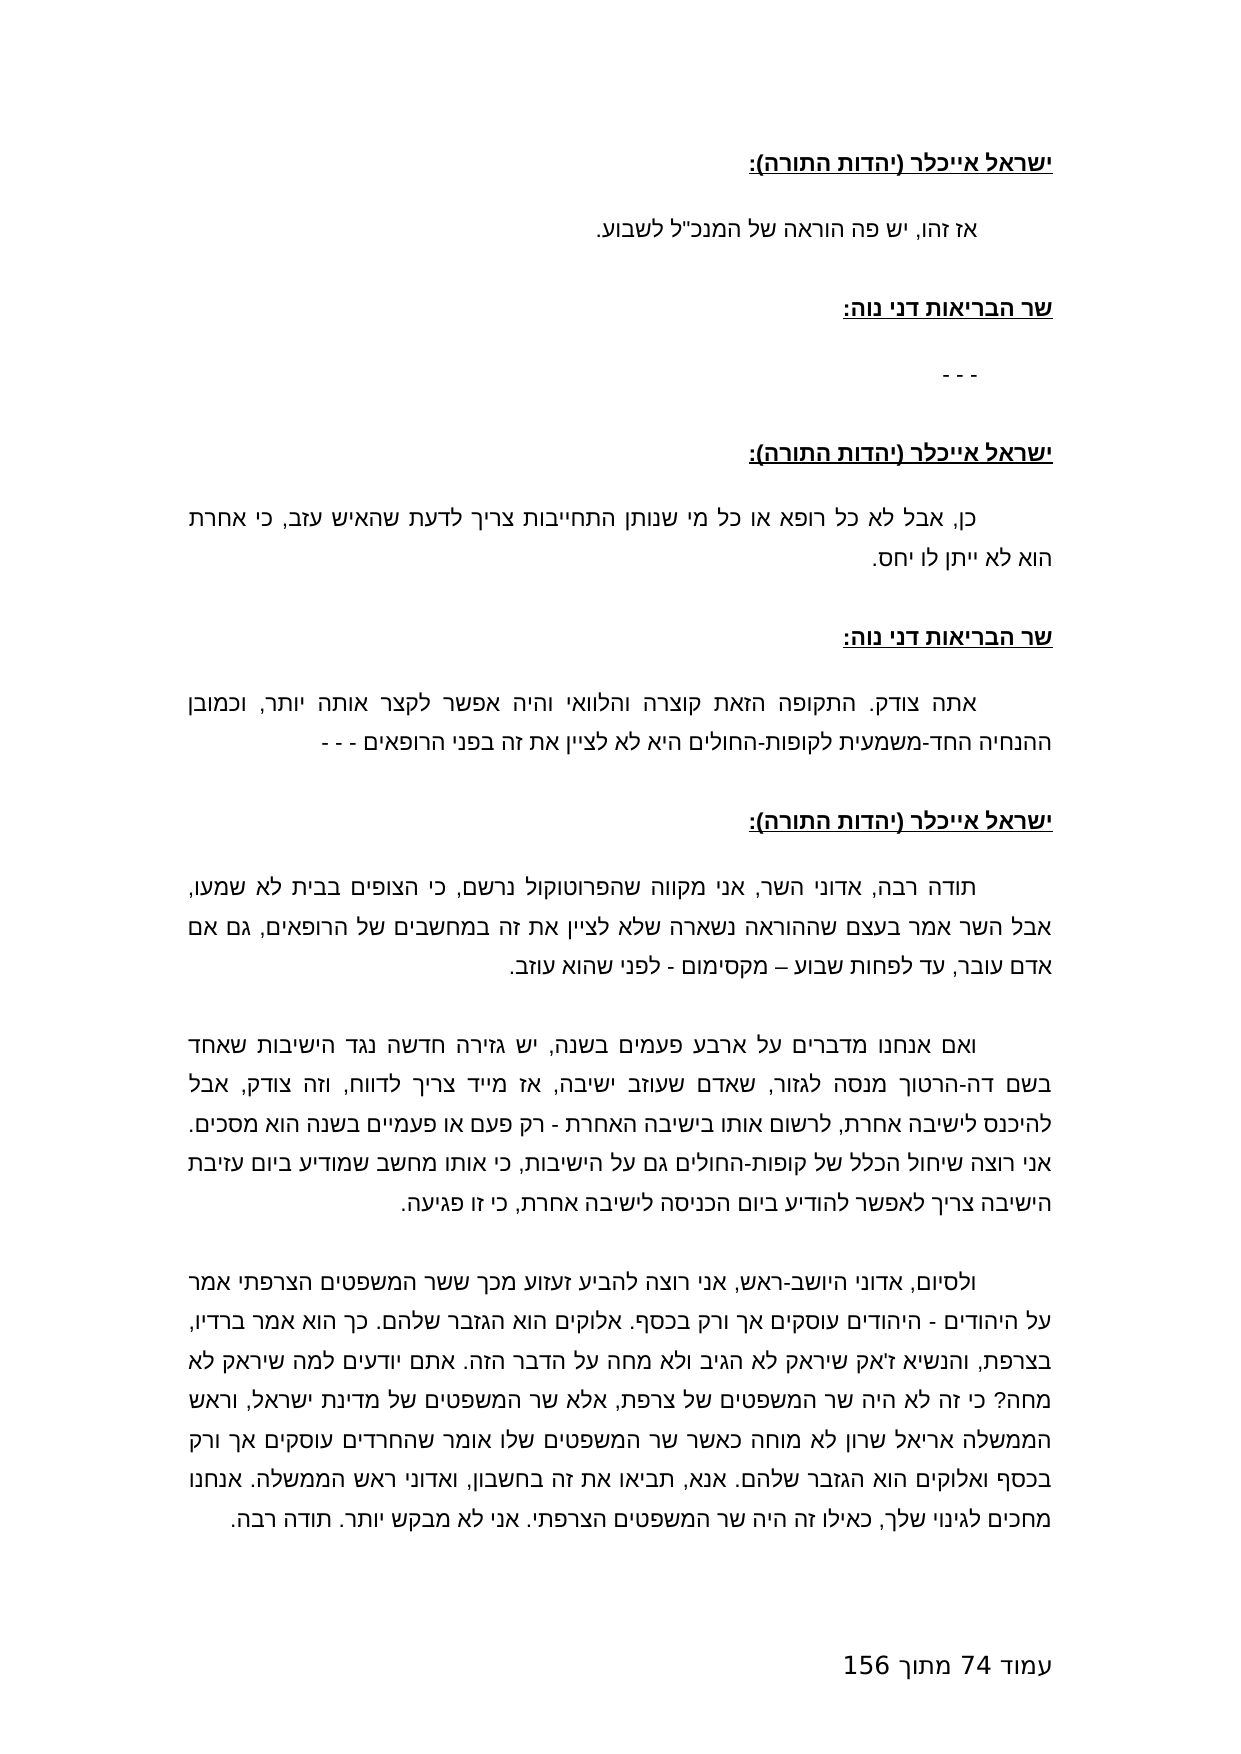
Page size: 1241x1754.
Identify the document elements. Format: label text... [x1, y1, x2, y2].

text ואם אנחנו מדברים על ארבע פעמים בשנה, יש גזירה חדשה נגד הישיבות שאחד בשם דה-הרטוך מנסה לגזור, שאדם שעוזב ישיבה, אז מייד צריך לדווח, וזה צודק, אבל להיכנס לישיבה אחרת, לרשום אותו בישיבה האחרת - רק פעם או פעמיים בשנה הוא מסכים. אני רוצה שיחול הכלל של קופות-החולים גם על הישיבות, כי אותו מחשב שמודיע ביום עזיבת הישיבה צריך לאפשר להודיע ביום הכניסה לישיבה אחרת, כי זו פגיעה. [187, 1032, 1053, 1216]
text ישראל אייכלר (יהדות התורה): [187, 150, 1053, 176]
text ולסיום, אדוני היושב-ראש, אני רוצה להביע זעזוע מכך ששר המשפטים הצרפתי אמר על היהודים - היהודים עוסקים אך ורק בכסף. אלוקים הוא הגזבר שלהם. כך הוא אמר ברדיו, בצרפת, והנשיא ז'אק שיראק לא הגיב ולא מחה על הדבר הזה. אתם יודעים למה שיראק לא מחה? כי זה לא היה שר המשפטים של צרפת, אלא שר המשפטים של מדינת ישראל, וראש הממשלה אריאל שרון לא מוחה כאשר שר המשפטים שלו אומר שהחרדים עוסקים אך ורק בכסף ואלוקים הוא הגזבר שלהם. אנא, תביאו את זה בחשבון, ואדוני ראש הממשלה. אנחנו מחכים לגינוי שלך, כאילו זה היה שר המשפטים הצרפתי. אני לא מבקש יותר. תודה רבה. [187, 1269, 1053, 1532]
text אז זהו, יש פה הוראה של המנכ"ל לשבוע. [187, 216, 1053, 242]
text אתה צודק. התקופה הזאת קוצרה והלוואי והיה אפשר לקצר אותה יותר, וכמובן ההנחיה החד-משמעית לקופות-החולים היא לא לציין את זה בפני הרופאים - - - [187, 690, 1053, 756]
text שר הבריאות דני נוה: [187, 295, 1053, 321]
text ישראל אייכלר (יהדות התורה): [187, 439, 1053, 466]
text כן, אבל לא כל רופא או כל מי שנותן התחייבות צריך לדעת שהאיש עזב, כי אחרת הוא לא ייתן לו יחס. [187, 505, 1053, 571]
text - - - [187, 361, 1053, 387]
text תודה רבה, אדוני השר, אני מקווה שהפרוטוקול נרשם, כי הצופים בבית לא שמעו, אבל השר אמר בעצם שההוראה נשארה שלא לציין את זה במחשבים של הרופאים, גם אם אדם עובר, עד לפחות שבוע – מקסימום - לפני שהוא עוזב. [187, 874, 1053, 979]
text ישראל אייכלר (יהדות התורה): [187, 808, 1053, 834]
text שר הבריאות דני נוה: [187, 624, 1053, 650]
